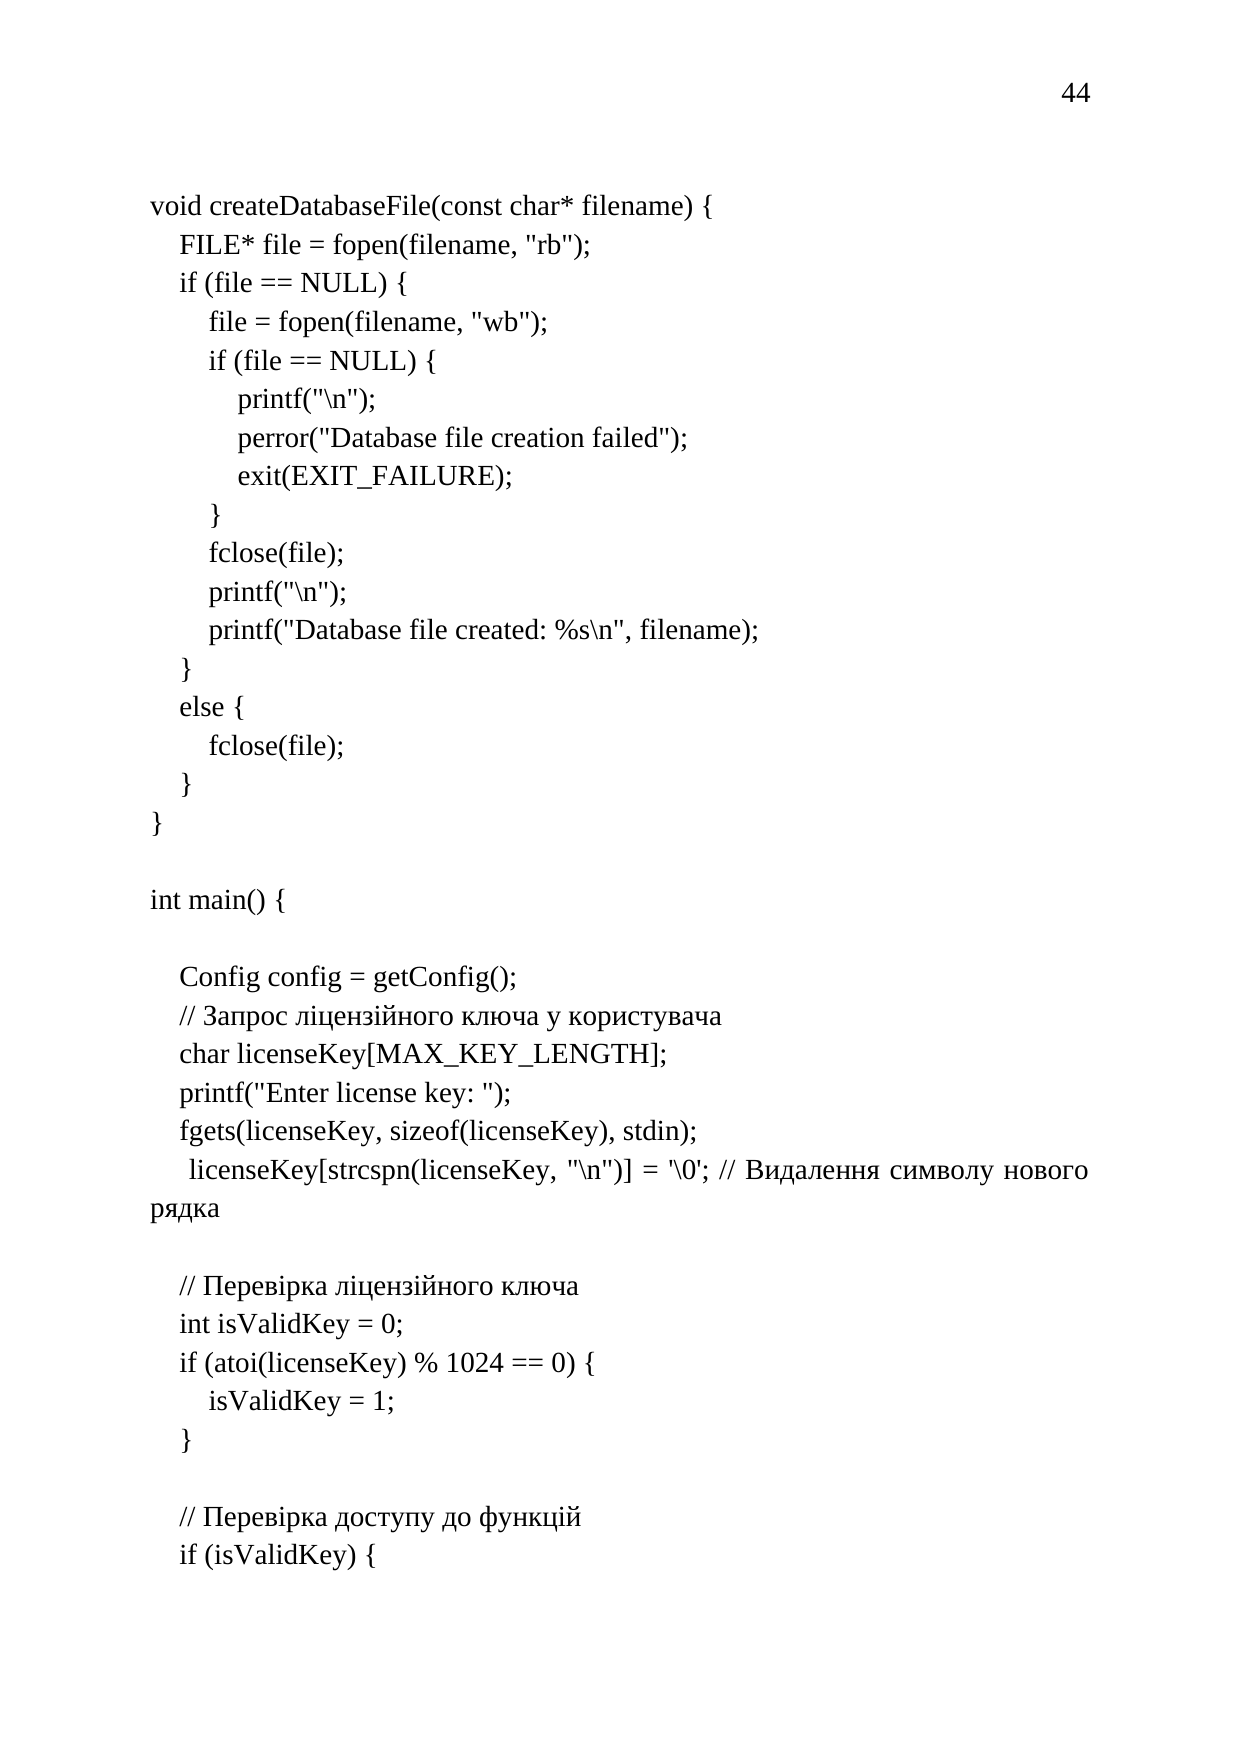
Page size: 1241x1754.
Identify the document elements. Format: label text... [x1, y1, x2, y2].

text // Перевірка доступу до функцій [150, 1499, 1090, 1532]
text perror("Database file creation failed"); [150, 420, 1090, 453]
text if (isValidKey) { [150, 1537, 1090, 1571]
text } [150, 497, 1090, 530]
text int main() { [150, 882, 1090, 916]
text FILE* file = fopen(filename, "rb"); [150, 227, 1090, 261]
text } [150, 1422, 1090, 1455]
text printf("\n"); [150, 381, 1090, 415]
text exit(EXIT_FAILURE); [150, 458, 1090, 492]
text printf("\n"); [150, 574, 1090, 607]
text fclose(file); [150, 535, 1090, 569]
text printf("Database file created: %s\n", filename); [150, 612, 1090, 646]
text int isValidKey = 0; [150, 1306, 1090, 1340]
text void createDatabaseFile(const char* filename) { [150, 188, 1090, 222]
text fclose(file); [150, 728, 1090, 762]
text char licenseKey[MAX_KEY_LENGTH]; [150, 1036, 1090, 1070]
text if (file == NULL) { [150, 343, 1090, 376]
text printf("Enter license key: "); [150, 1075, 1090, 1108]
text if (atoi(licenseKey) % 1024 == 0) { [150, 1345, 1090, 1378]
text if (file == NULL) { [150, 266, 1090, 299]
text // Запрос ліцензійного ключа у користувача [150, 998, 1090, 1031]
text fgets(licenseKey, sizeof(licenseKey), stdin); [150, 1113, 1090, 1147]
text // Перевірка ліцензійного ключа [150, 1268, 1090, 1301]
text isValidKey = 1; [150, 1383, 1090, 1417]
text else { [150, 689, 1090, 723]
text } [150, 651, 1090, 684]
text Config config = getConfig(); [150, 959, 1090, 993]
text } [150, 805, 1090, 839]
text licenseKey[strcspn(licenseKey, "\n")] = '\0'; // Видалення символу нового рядка [150, 1152, 1090, 1224]
text file = fopen(filename, "wb"); [150, 304, 1090, 338]
text } [150, 767, 1090, 800]
